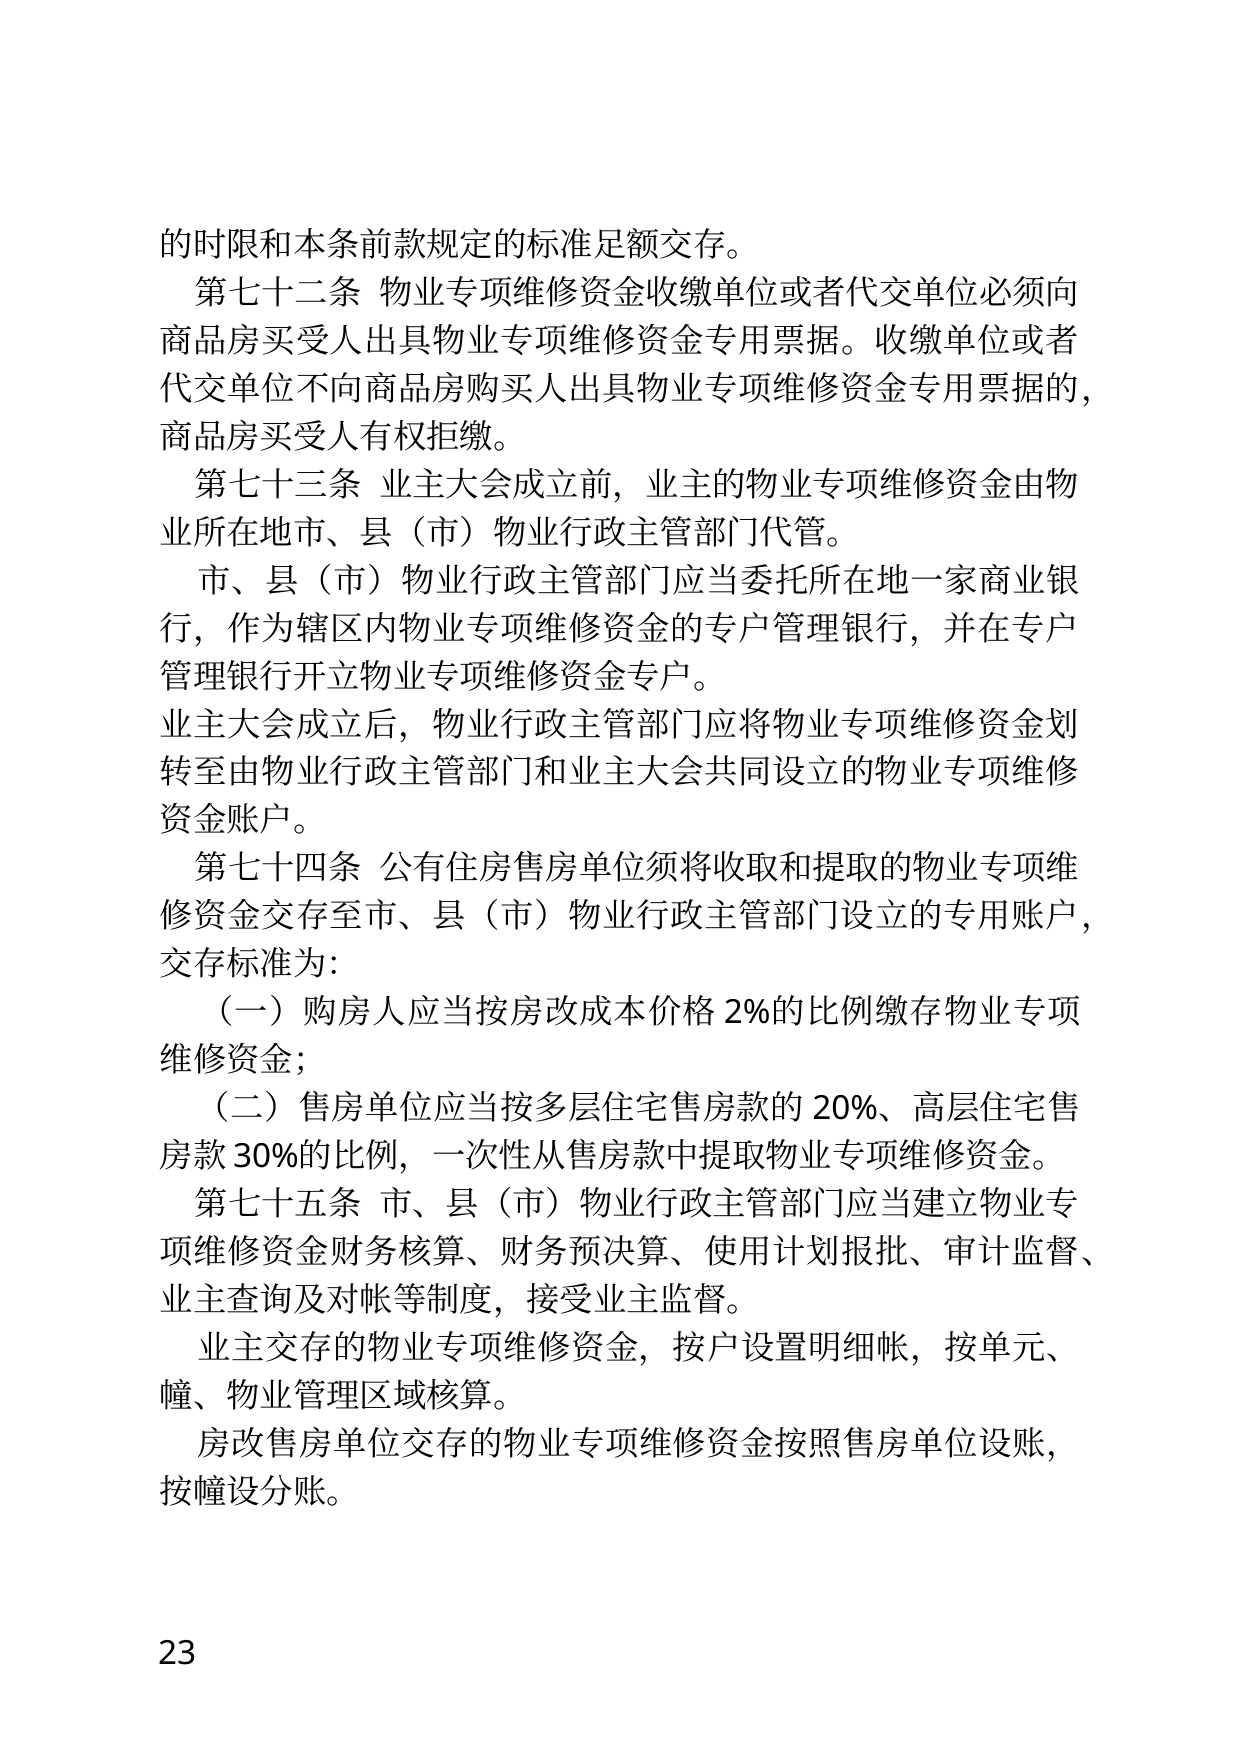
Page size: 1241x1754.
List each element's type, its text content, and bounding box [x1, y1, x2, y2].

text 业主大会成立后，物业行政主管部门应将物业专项维修资金划转至由物业行政主管部门和业主大会共同设立的物业专项维修资金账户。 [159, 698, 1081, 841]
text 市、县（市）物业行政主管部门应当委托所在地一家商业银行，作为辖区内物业专项维修资金的专户管理银行，并在专户管理银行开立物业专项维修资金专户。 [159, 554, 1081, 698]
text 业主交存的物业专项维修资金，按户设置明细帐，按单元、幢、物业管理区域核算。 [159, 1321, 1081, 1417]
text （二）售房单位应当按多层住宅售房款的20%、高层住宅售房款30%的比例，一次性从售房款中提取物业专项维修资金。 [159, 1081, 1081, 1177]
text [159, 218, 1081, 266]
text 第七十二条 物业专项维修资金收缴单位或者代交单位必须向商品房买受人出具物业专项维修资金专用票据。收缴单位或者代交单位不向商品房购买人出具物业专项维修资金专用票据的，商品房买受人有权拒缴。 [159, 266, 1081, 458]
text 第七十四条 公有住房售房单位须将收取和提取的物业专项维修资金交存至市、县（市）物业行政主管部门设立的专用账户，交存标准为： [159, 841, 1081, 985]
text 第七十三条 业主大会成立前，业主的物业专项维修资金由物业所在地市、县（市）物业行政主管部门代管。 [159, 458, 1081, 554]
text 房改售房单位交存的物业专项维修资金按照售房单位设账，按幢设分账。 [159, 1417, 1081, 1513]
text （一）购房人应当按房改成本价格2%的比例缴存物业专项维修资金； [159, 985, 1081, 1081]
text 第七十五条 市、县（市）物业行政主管部门应当建立物业专项维修资金财务核算、财务预决算、使用计划报批、审计监督、业主查询及对帐等制度，接受业主监督。 [159, 1177, 1081, 1321]
